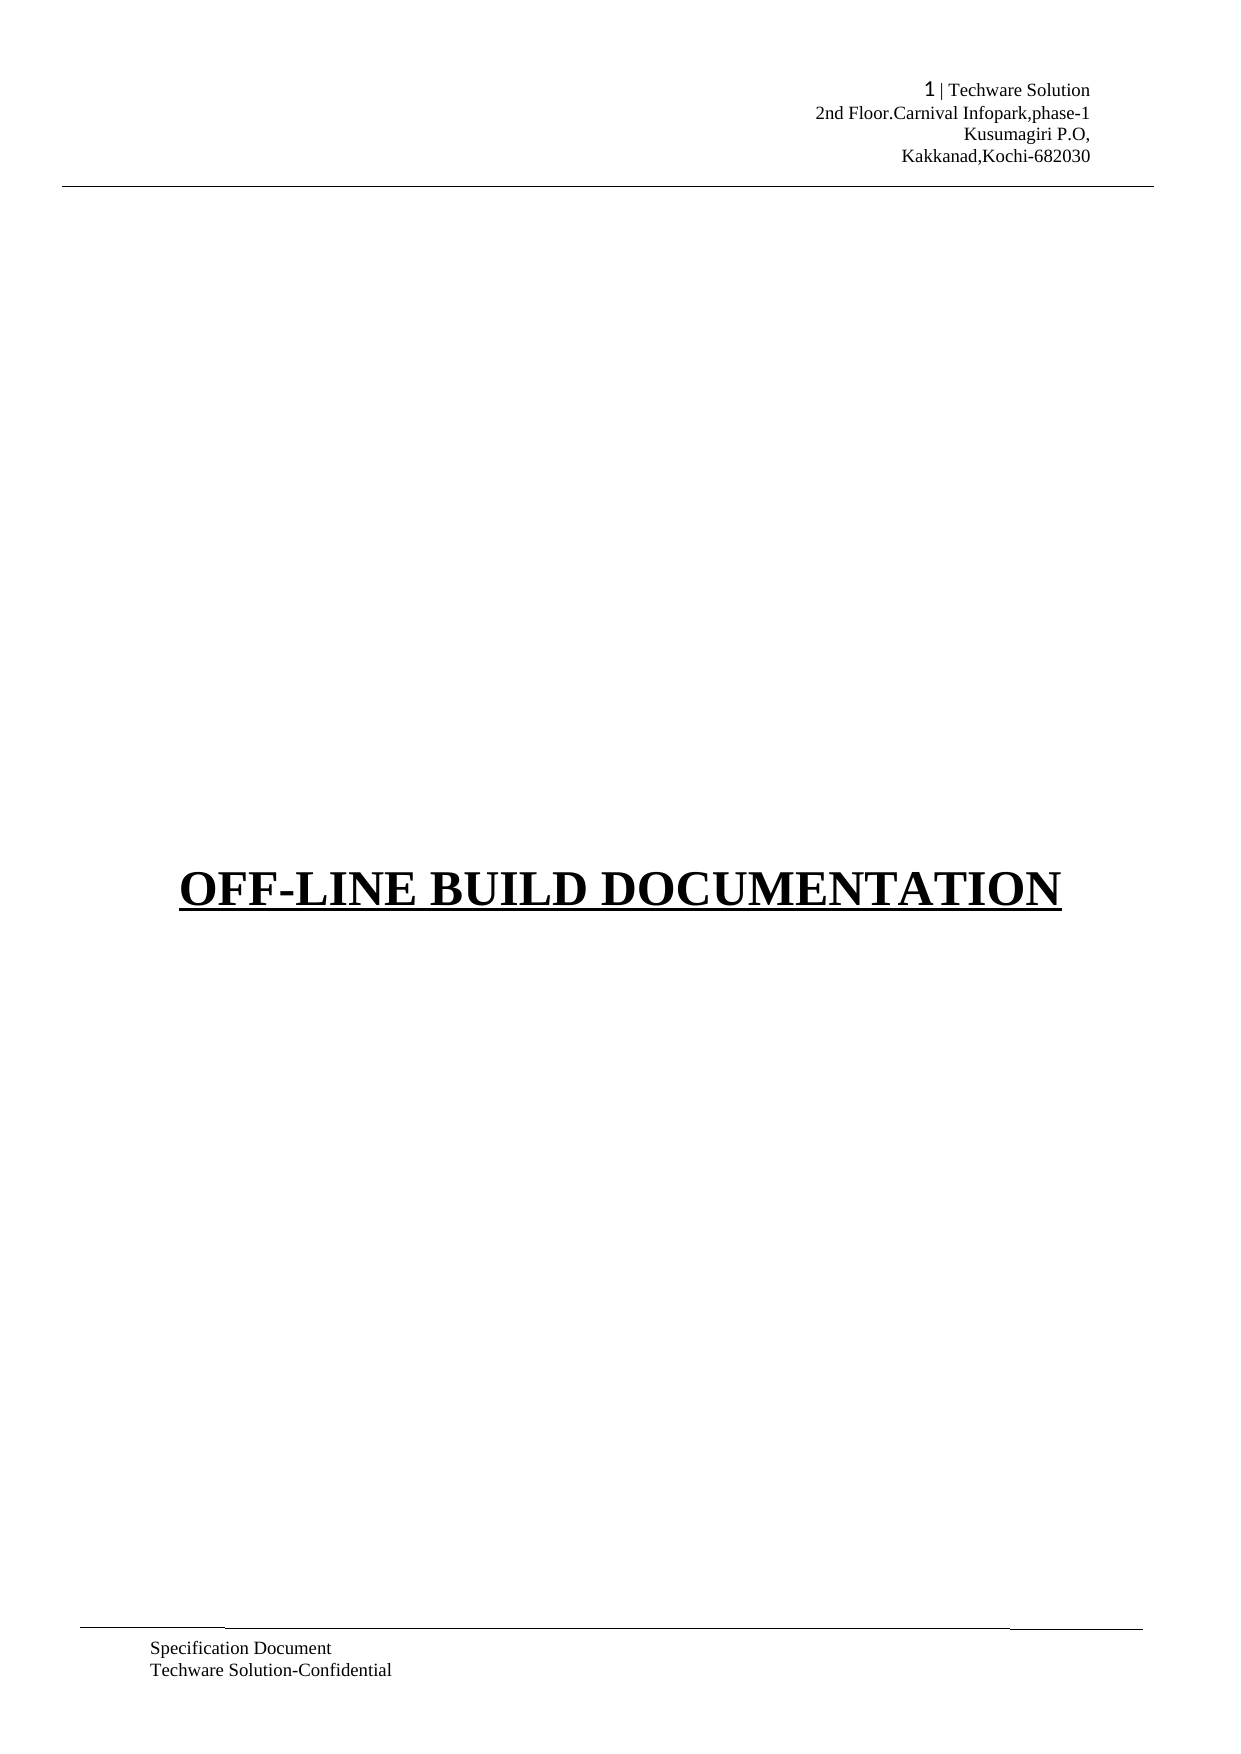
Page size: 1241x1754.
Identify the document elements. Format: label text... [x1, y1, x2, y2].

text OFF-LINE BUILD DOCUMENTATION [150, 858, 1090, 916]
